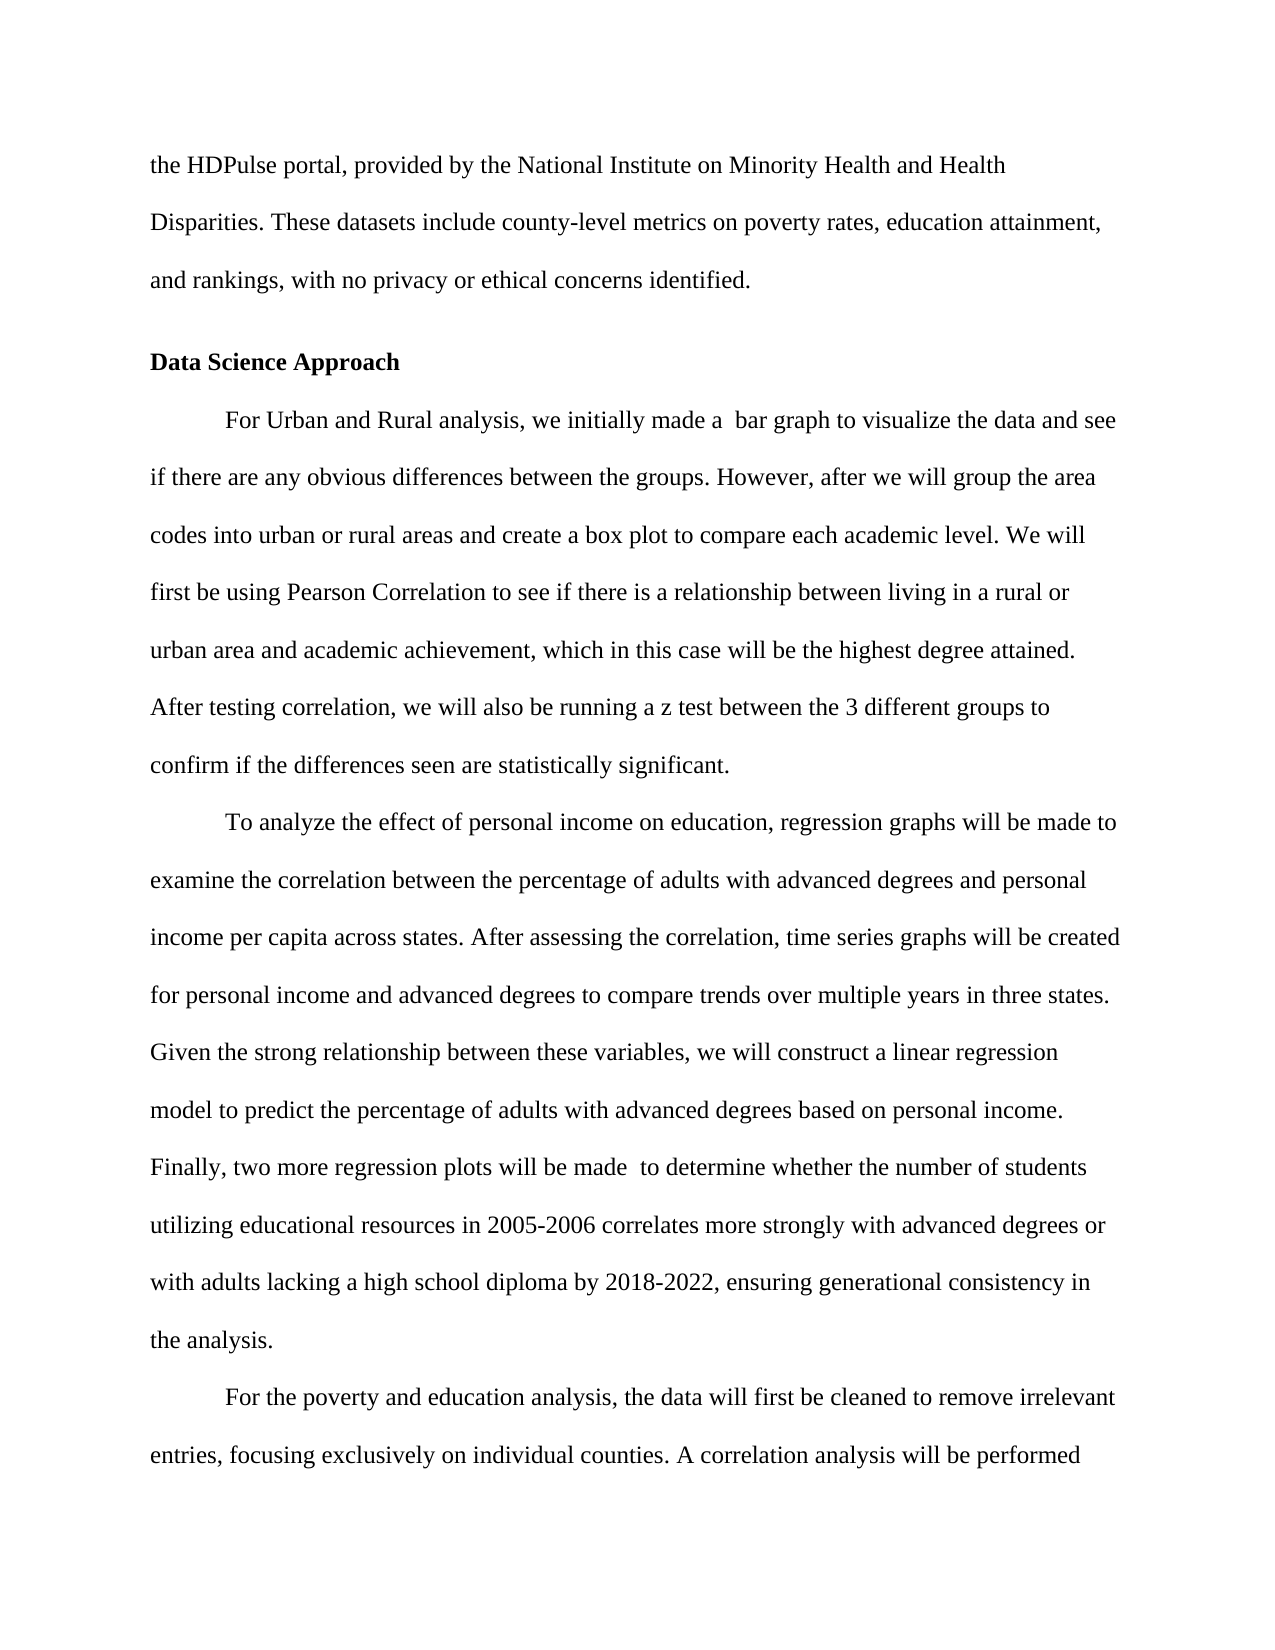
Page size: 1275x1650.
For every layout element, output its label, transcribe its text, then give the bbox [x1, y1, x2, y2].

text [150, 807, 1125, 1469]
text Data Science Approach [150, 347, 1125, 376]
text For Urban and Rural analysis, we initially made a bar graph to visualize the data and see if there are any obvious differences between the groups. However, after we will group the area codes into urban or rural areas and create a box plot to compare each academic level. We will first be using Pearson Correlation to see if there is a relationship between living in a rural or urban area and academic achievement, which in this case will be the highest degree attained. After testing correlation, we will also be running a z test between the 3 different groups to confirm if the differences seen are statistically significant. [150, 405, 1125, 779]
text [150, 150, 1125, 294]
